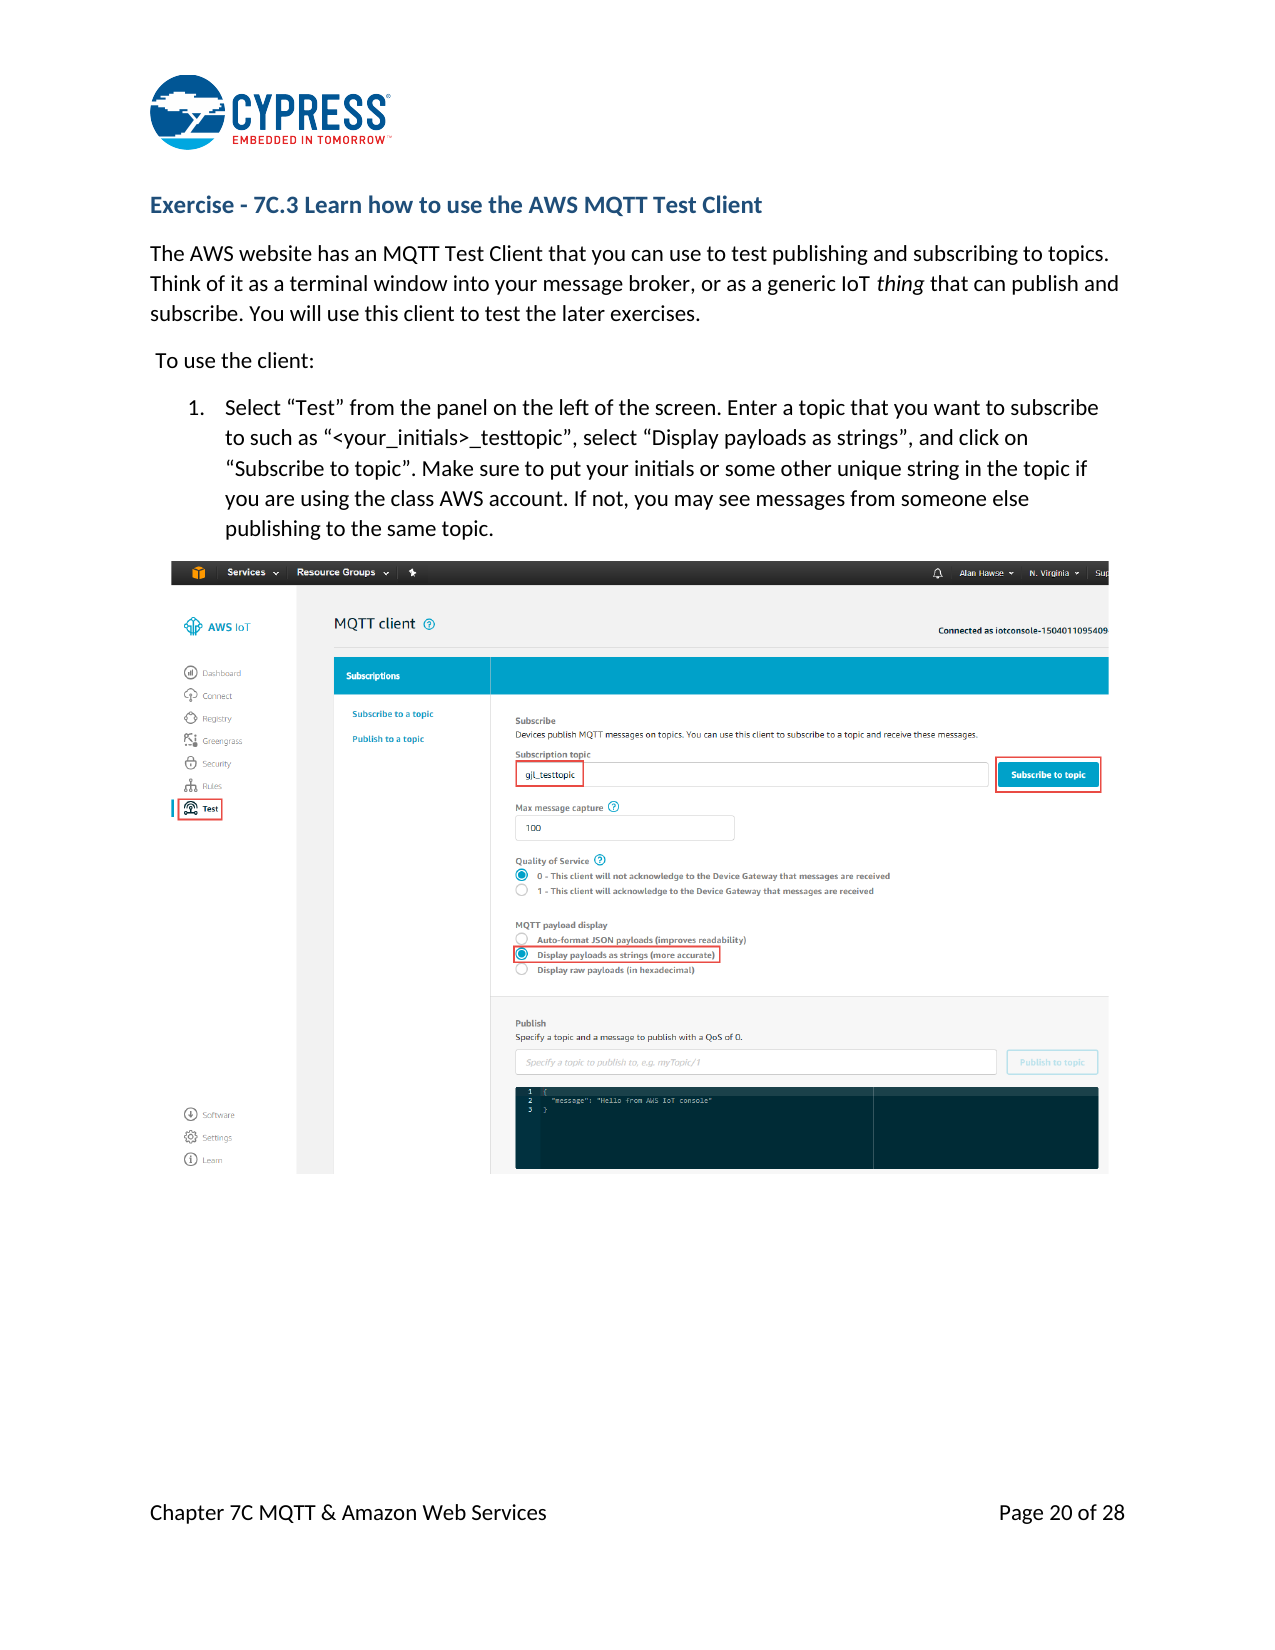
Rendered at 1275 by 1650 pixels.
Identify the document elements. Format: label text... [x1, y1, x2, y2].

picture [150, 75, 392, 150]
text Learn how to use the AWS MQTT Test Client [150, 189, 1125, 220]
picture [350, 673, 366, 679]
picture [171, 561, 1109, 1174]
text The AWS website has an MQTT Test Client that you can use to test publishing and subscribing to topics. Think of it as a terminal window into your message broker, or as a generic IoT thing that can publish and subscribe. You will use this client to test the later exercises. [150, 239, 1125, 328]
text To use the client: [150, 346, 1125, 374]
list Select “Test” from the panel on the left of the screen. Enter a topic that you want to subscribe to such as “<your_initials>_testtopic”, select “Display payloads as strings”, and click on “Subscribe to topic”. Make sure to put your initials or some other unique string in the topic if you are using the class AWS account. If not, you may see messages from someone else publishing to the same topic. [187, 393, 1125, 542]
